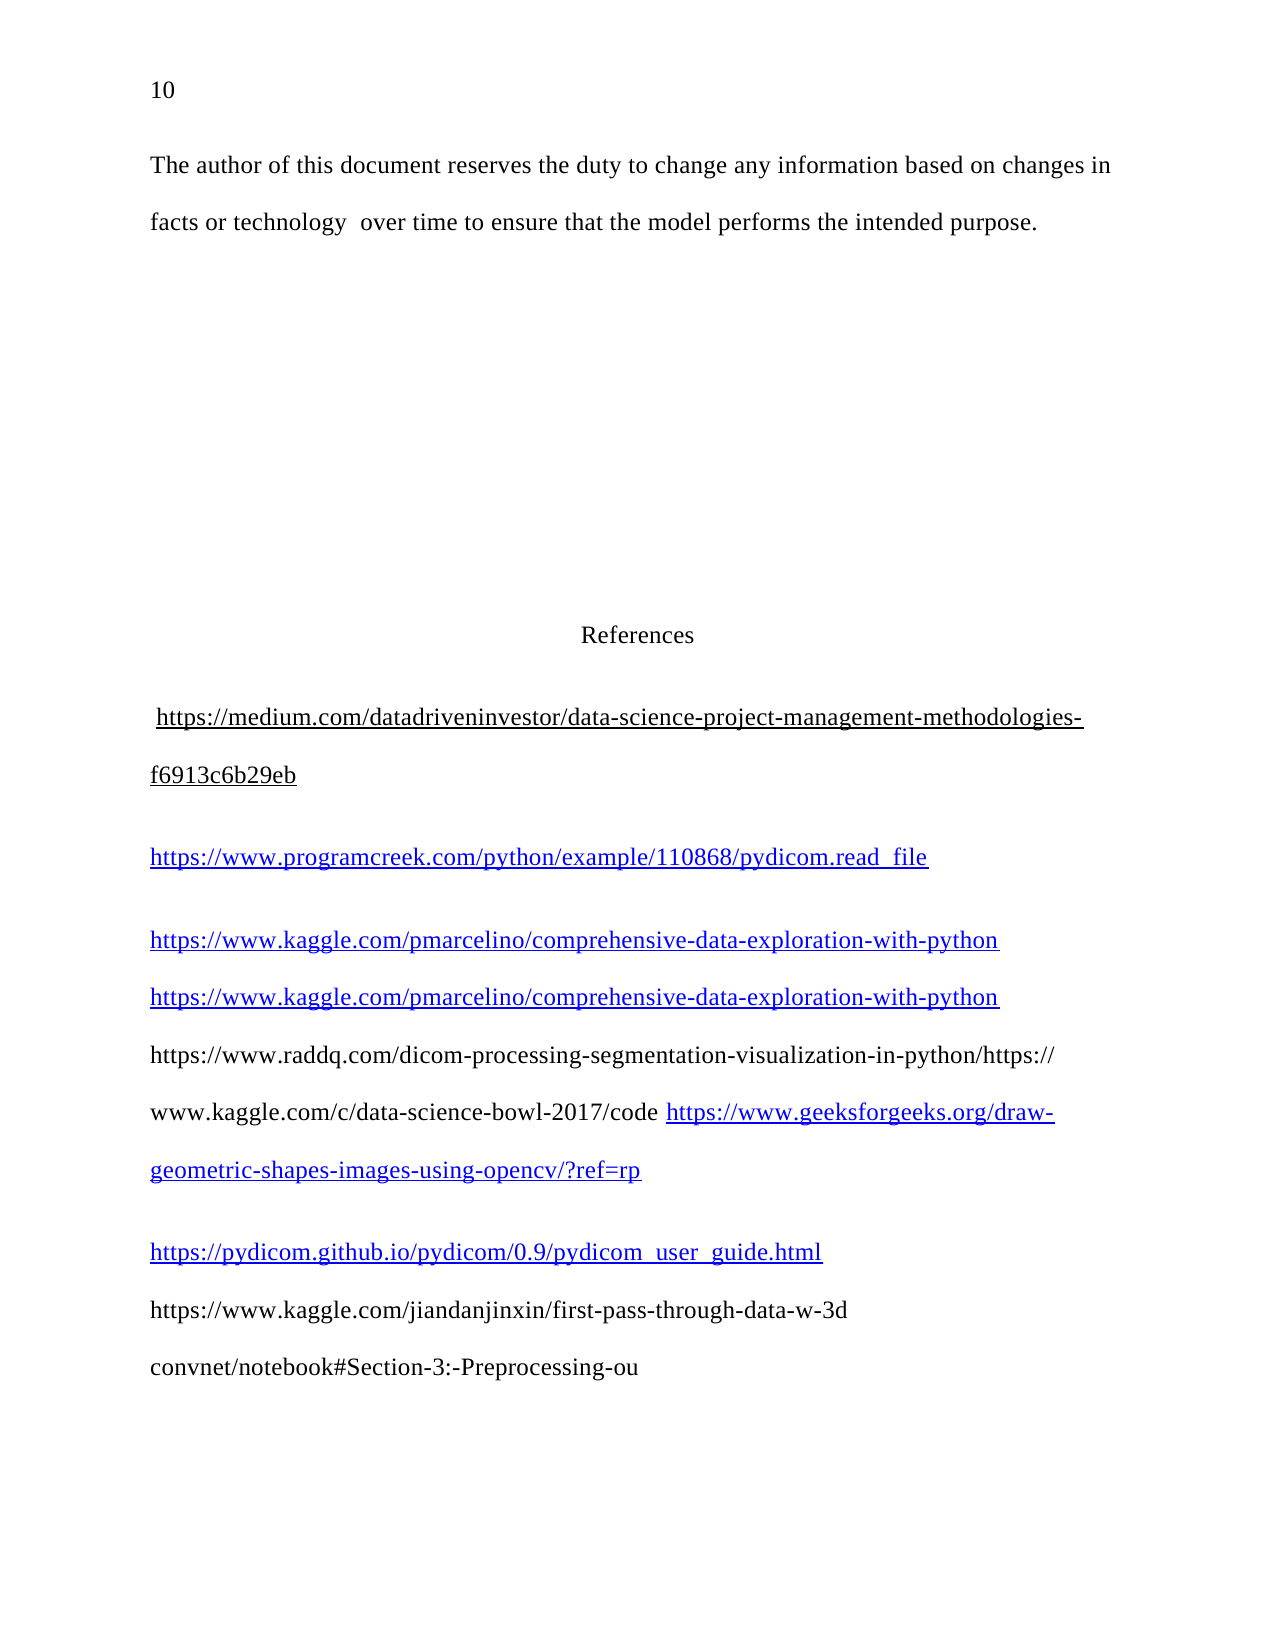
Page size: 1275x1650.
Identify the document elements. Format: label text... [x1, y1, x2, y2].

text https://www.programcreek.com/python/example/110868/pydicom.read_file [150, 842, 1125, 871]
text https://pydicom.github.io/pydicom/0.9/pydicom_user_guide.html https://www.kaggle.com/jiandanjinxin/first-pass-through-data-w-3d convnet/notebook#Section-3:-Preprocessing-ou [150, 1237, 1125, 1381]
text References [150, 620, 1125, 649]
text The author of this document reserves the duty to change any information based on changes in facts or technology over time to ensure that the model performs the intended purpose. [150, 150, 1125, 236]
text https://medium.com/datadriveninvestor/data-science-project-management-methodologies-f6913c6b29eb [150, 702, 1125, 789]
text https://www.kaggle.com/pmarcelino/comprehensive-data-exploration-with-python https://www.kaggle.com/pmarcelino/comprehensive-data-exploration-with-python https://www.raddq.com/dicom-processing-segmentation-visualization-in-python/https://www.kaggle.com/c/data-science-bowl-2017/code https://www.geeksforgeeks.org/draw-geometric-shapes-images-using-opencv/?ref=rp [150, 925, 1125, 1184]
